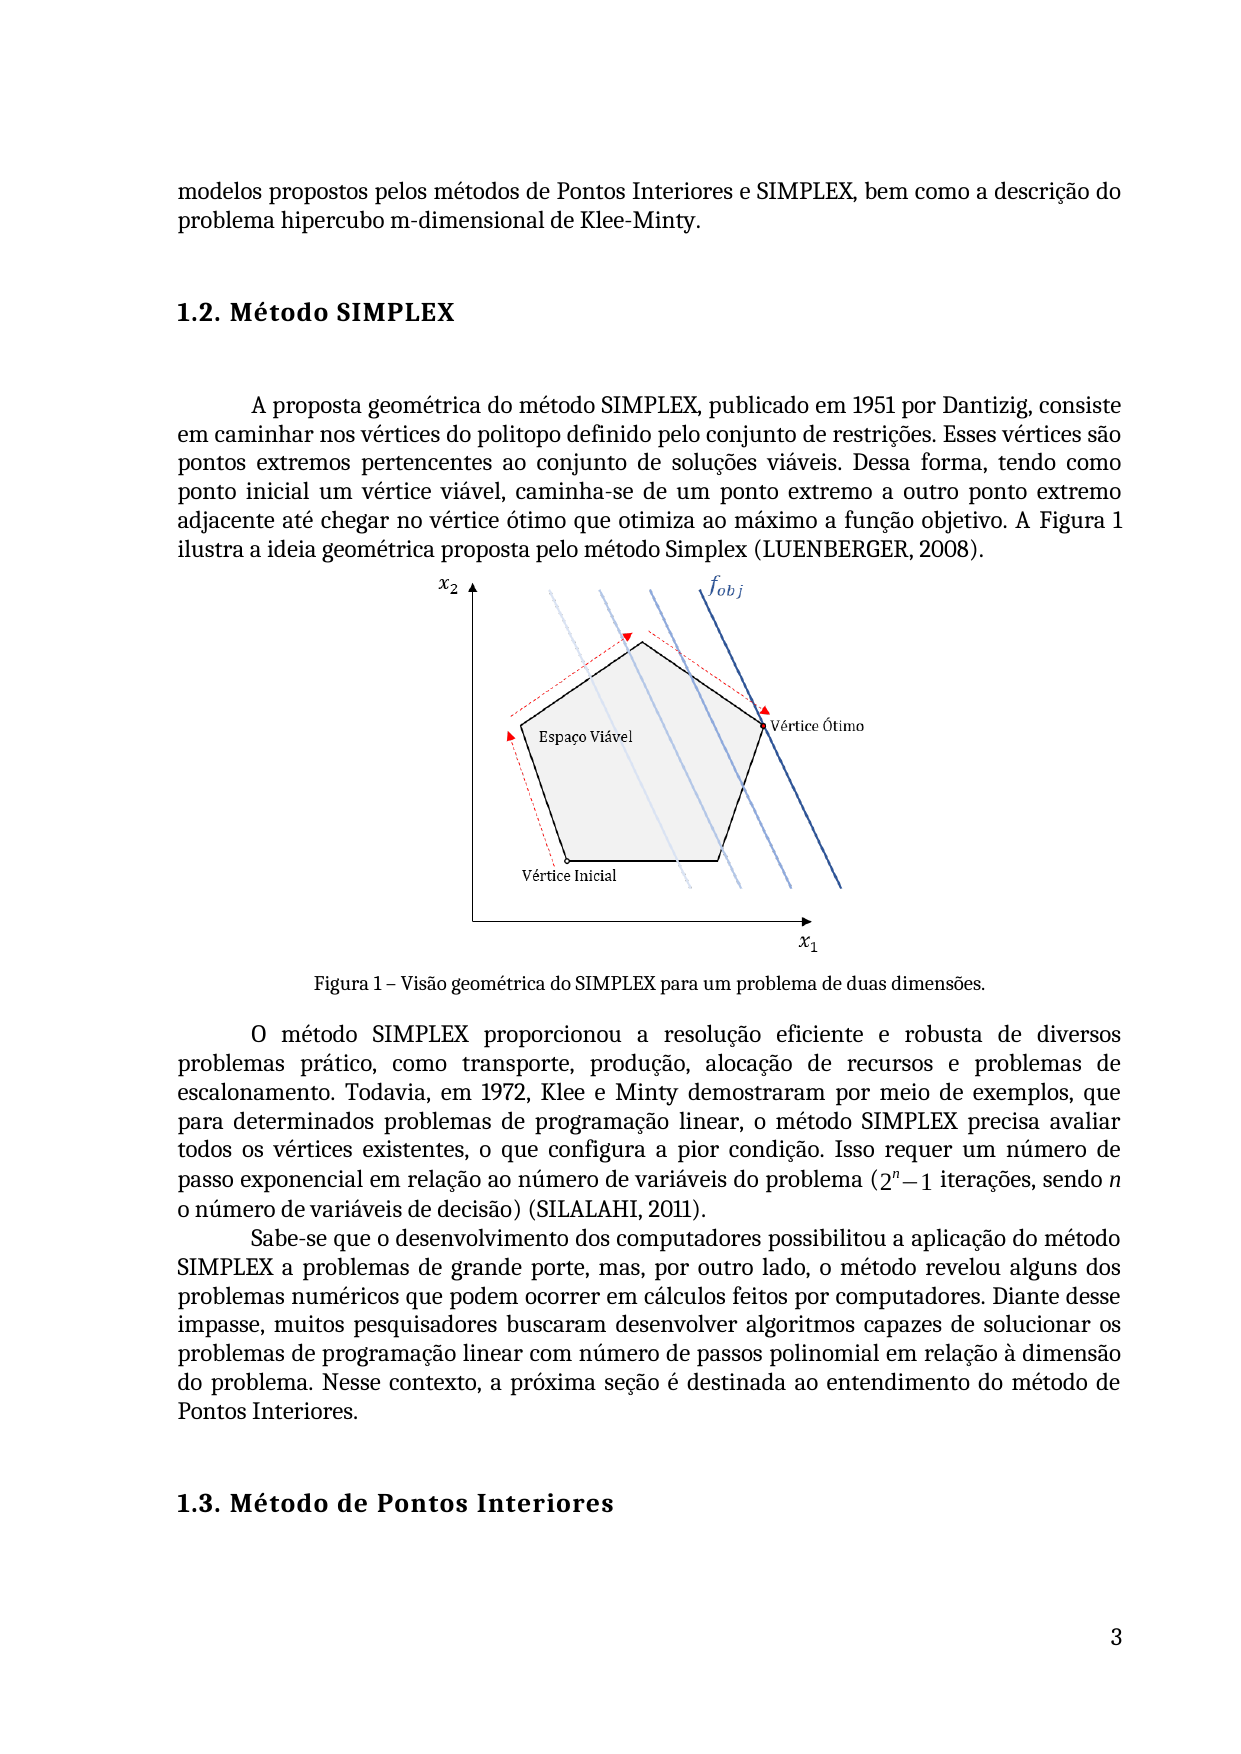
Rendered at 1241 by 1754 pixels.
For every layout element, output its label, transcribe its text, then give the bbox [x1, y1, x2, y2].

text Sabe-se que o desenvolvimento dos computadores possibilitou a aplicação do método SIMPLEX a problemas de grande porte, mas, por outro lado, o método revelou alguns dos problemas numéricos que podem ocorrer em cálculos feitos por computadores. Diante desse impasse, muitos pesquisadores buscaram desenvolver algoritmos capazes de solucionar os problemas de programação linear com número de passos polinomial em relação à dimensão do problema. Nesse contexto, a próxima seção é destinada ao entendimento do método de Pontos Interiores. [177, 1224, 1122, 1425]
text A proposta geométrica do método SIMPLEX, publicado em 1951 por Dantizig, consiste em caminhar nos vértices do politopo definido pelo conjunto de restrições. Esses vértices são pontos extremos pertencentes ao conjunto de soluções viáveis. Dessa forma, tendo como ponto inicial um vértice viável, caminha-se de um ponto extremo a outro ponto extremo adjacente até chegar no vértice ótimo que otimiza ao máximo a função objetivo. A Figura 1 ilustra a ideia geométrica proposta pelo método Simplex. [177, 391, 1122, 563]
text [177, 177, 1122, 235]
text Método SIMPLEX [177, 297, 1122, 328]
text Método de Pontos Interiores [177, 1488, 1122, 1519]
text O método SIMPLEX proporcionou a resolução eficiente e robusta de diversos problemas prático, como transporte, produção, alocação de recursos e problemas de escalonamento. Todavia, em 1972, Klee e Minty demostraram por meio de exemplos, que para determinados problemas de programação linear, o método SIMPLEX precisa avaliar todos os vértices existentes, o que configura a pior condição. Isso requer um número de passo exponencial em relação ao número de variáveis do problema ( iterações, sendo o número de variáveis de decisão). [177, 1020, 1122, 1224]
picture [423, 563, 876, 959]
